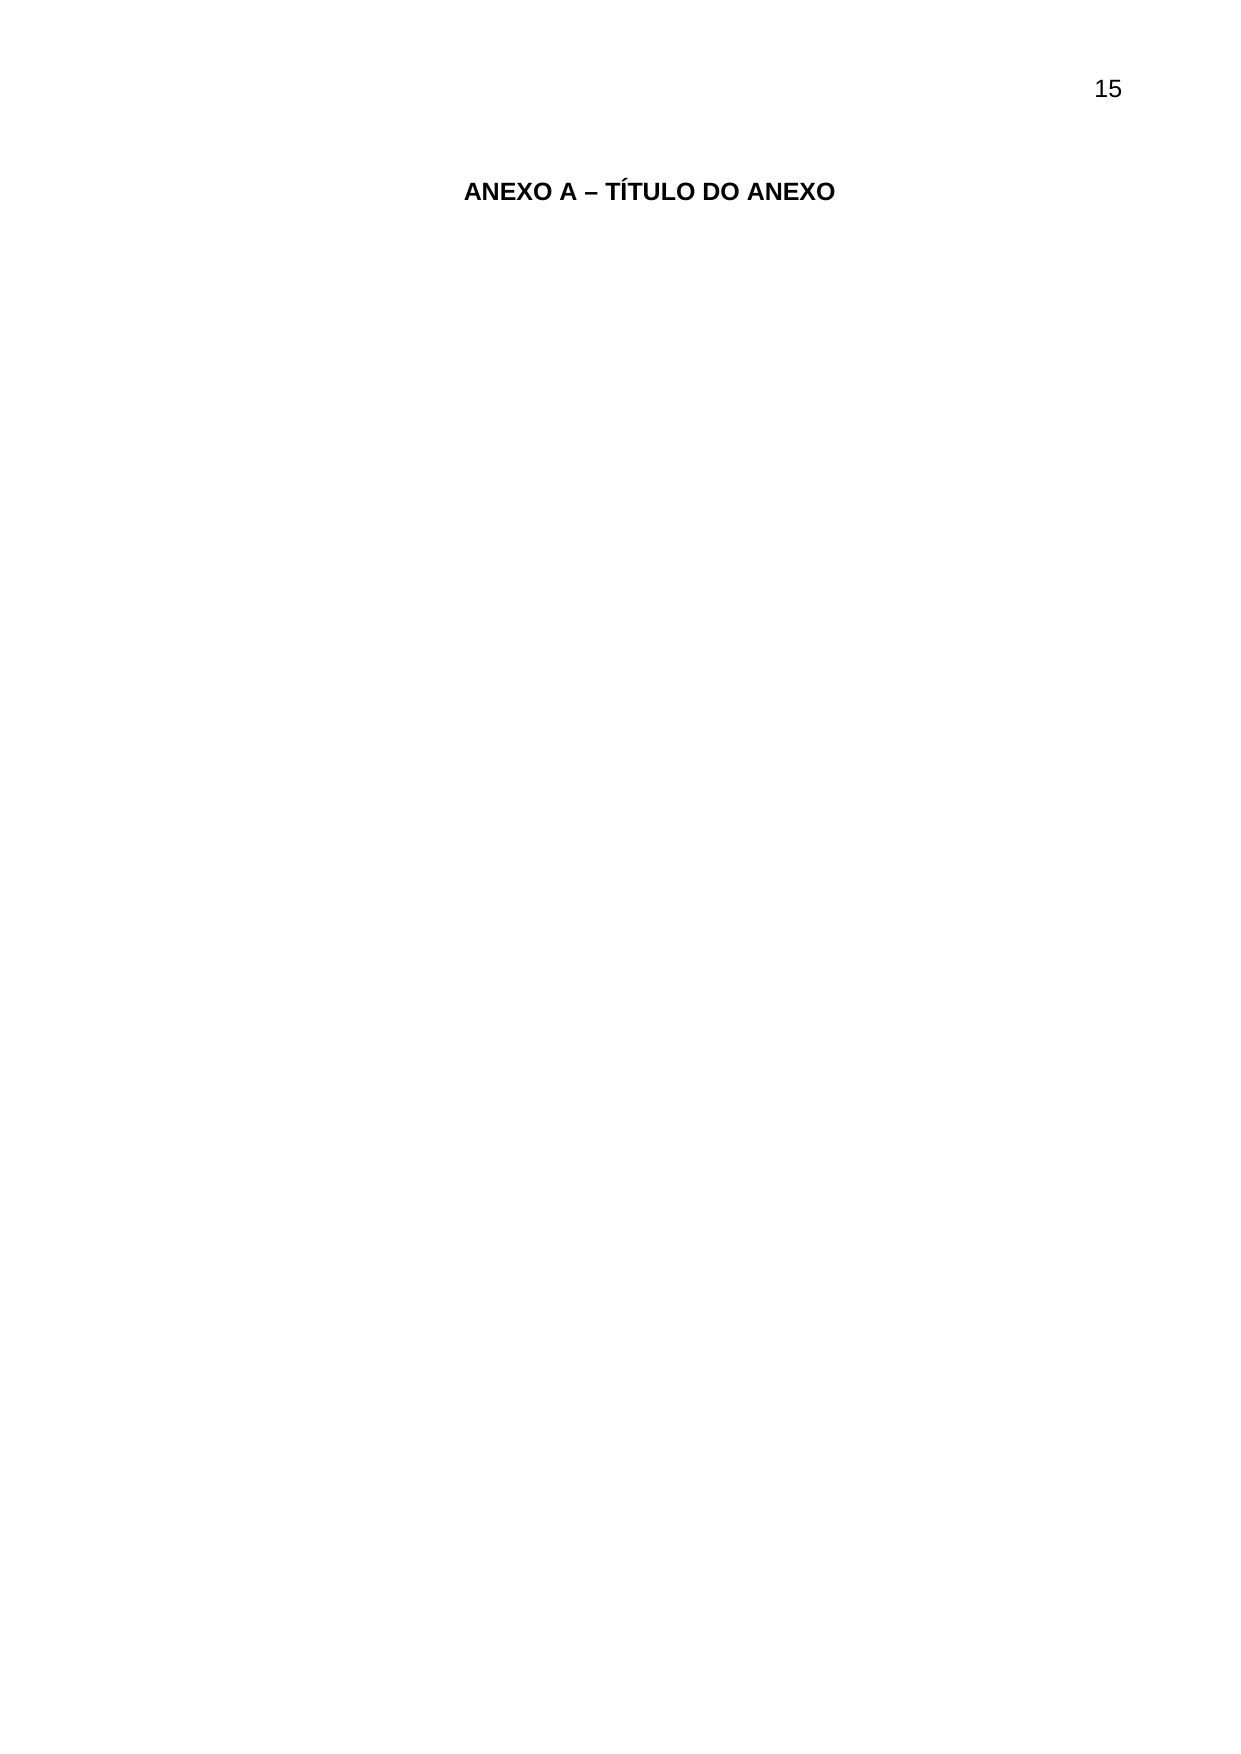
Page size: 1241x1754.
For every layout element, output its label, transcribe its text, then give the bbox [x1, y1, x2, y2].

subtitle ANEXO A – tÍTULO DO ANEXO [177, 177, 1122, 206]
